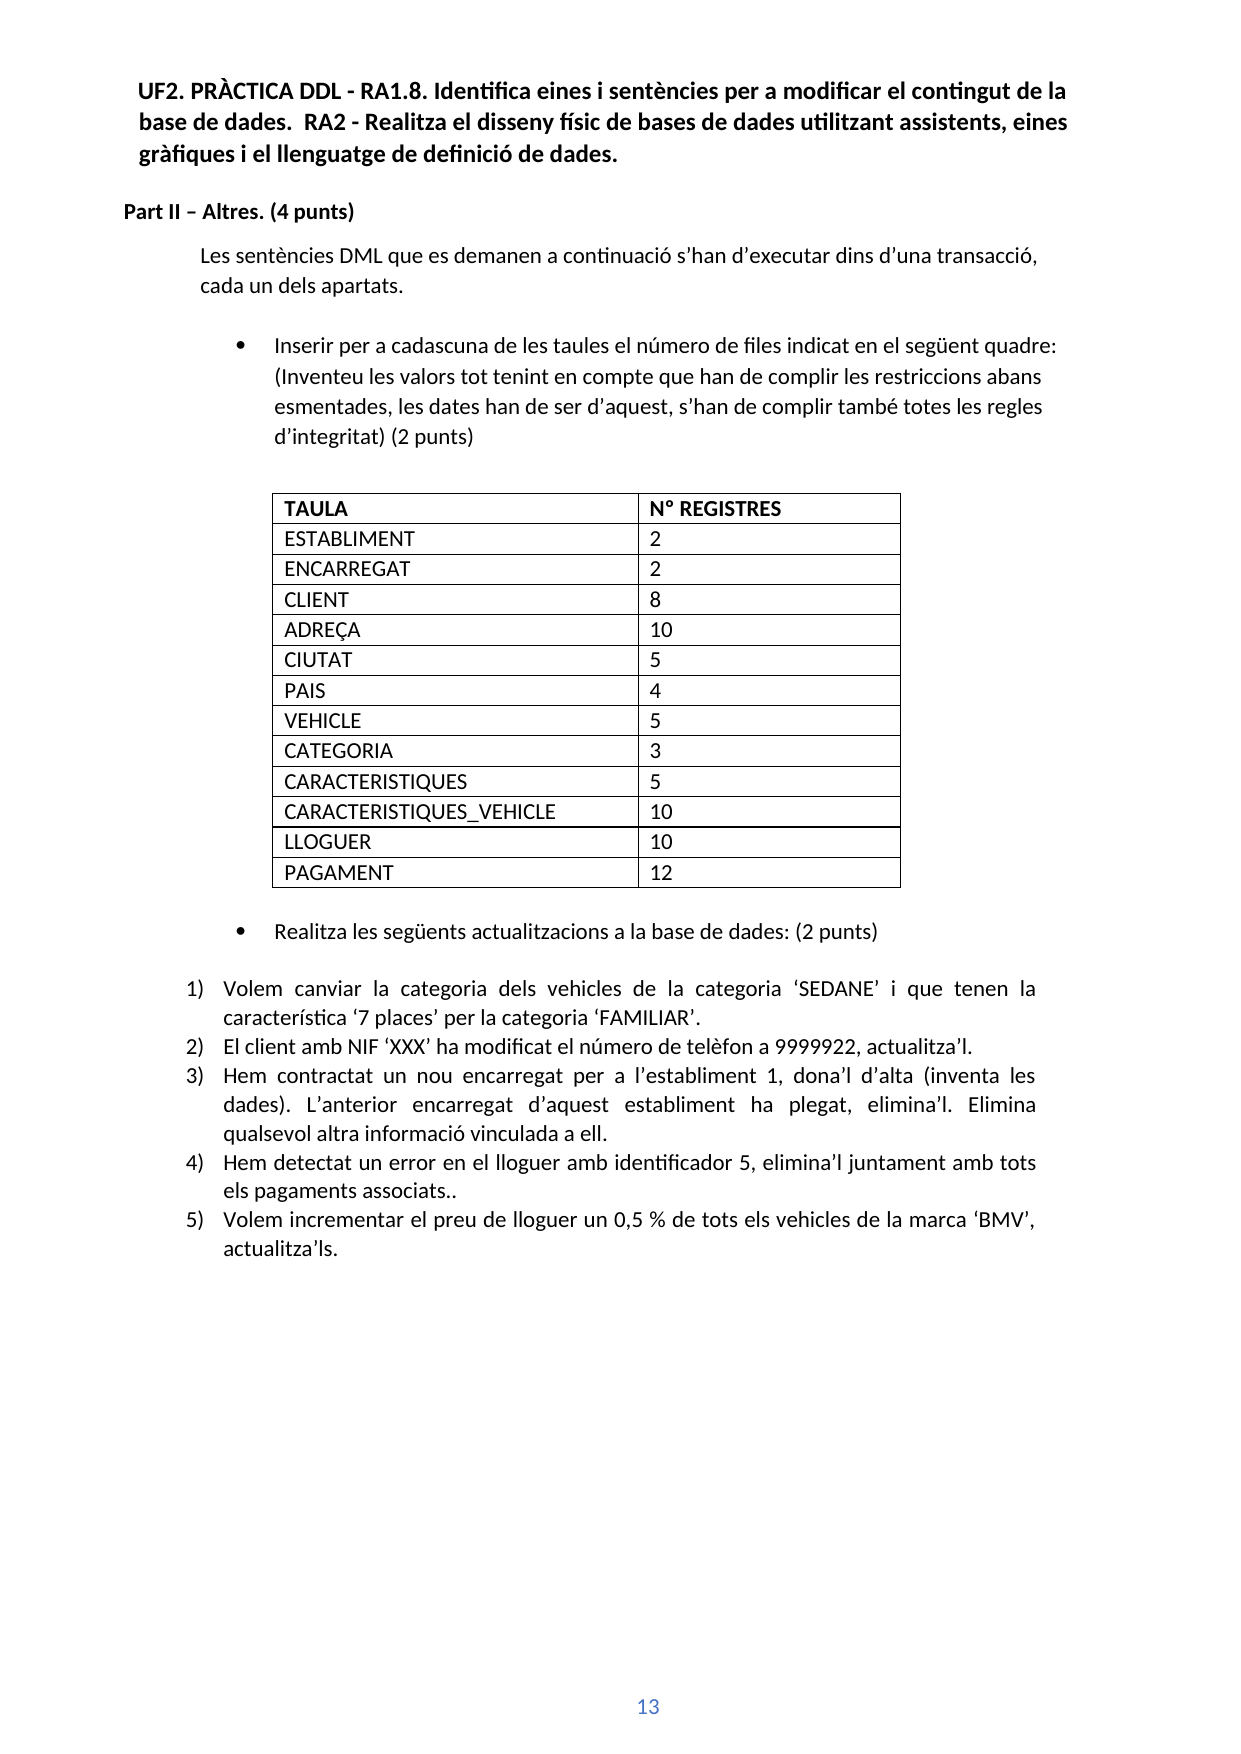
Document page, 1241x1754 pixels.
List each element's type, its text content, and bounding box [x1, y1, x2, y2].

list Volem canviar la categoria dels vehicles de la categoria ‘SEDANE’ i que tenen la característica ‘7 places’ per la categoria ‘FAMILIAR’. [186, 974, 1037, 1031]
list Realitza les següents actualitzacions a la base de dades: (2 punts) [237, 917, 1037, 945]
table_cell ENCARREGAT [273, 555, 638, 584]
table_cell ESTABLIMENT [273, 524, 638, 553]
table_cell 10 [639, 797, 900, 826]
table_cell 5 [639, 767, 900, 796]
table_cell 10 [639, 615, 900, 644]
table_cell PAGAMENT [273, 858, 638, 887]
table_cell CARACTERISTIQUES [273, 767, 638, 796]
table_cell CIUTAT [273, 646, 638, 675]
table_cell CLIENT [273, 585, 638, 614]
table_cell 2 [639, 524, 900, 553]
text Part II – Altres. (4 punts) [123, 197, 1108, 225]
table_cell 5 [639, 706, 900, 735]
list Hem detectat un error en el lloguer amb identificador 5, elimina’l juntament amb tots els pagaments associats.. [186, 1148, 1037, 1204]
table_cell 4 [639, 676, 900, 705]
table_cell 8 [639, 585, 900, 614]
list Hem contractat un nou encarregat per a l’establiment 1, dona’l d’alta (inventa les dades). L’anterior encarregat d’aquest establiment ha plegat, elimina’l. Elimina qualsevol altra informació vinculada a ell. [186, 1061, 1037, 1147]
list Inserir per a cadascuna de les taules el número de files indicat en el següent quadre: (Inventeu les valors tot tenint en compte que han de complir les restriccions abans esmentades, les dates han de ser d’aquest, s’han de complir també totes les regles d’integritat) (2 punts) [237, 332, 1108, 450]
table_header TAULA [273, 494, 638, 523]
table_cell PAIS [273, 676, 638, 705]
table_cell 2 [639, 555, 900, 584]
table_cell VEHICLE [273, 706, 638, 735]
table_cell 5 [639, 646, 900, 675]
table_cell 10 [639, 828, 900, 857]
table_cell 12 [639, 858, 900, 887]
table_cell 3 [639, 736, 900, 766]
list Volem incrementar el preu de lloguer un 0,5 % de tots els vehicles de la marca ‘BMV’, actualitza’ls. [186, 1205, 1037, 1262]
table_header Nº REGISTRES [639, 494, 900, 523]
table_cell CATEGORIA [273, 736, 638, 766]
table_cell LLOGUER [273, 828, 638, 857]
table_cell ADREÇA [273, 615, 638, 644]
list El client amb NIF ‘XXX’ ha modificat el número de telèfon a 9999922, actualitza’l. [186, 1032, 1037, 1060]
table_cell CARACTERISTIQUES_VEHICLE [273, 797, 638, 826]
list Les sentències DML que es demanen a continuació s’han d’executar dins d’una transacció, cada un dels apartats. [200, 241, 1070, 299]
